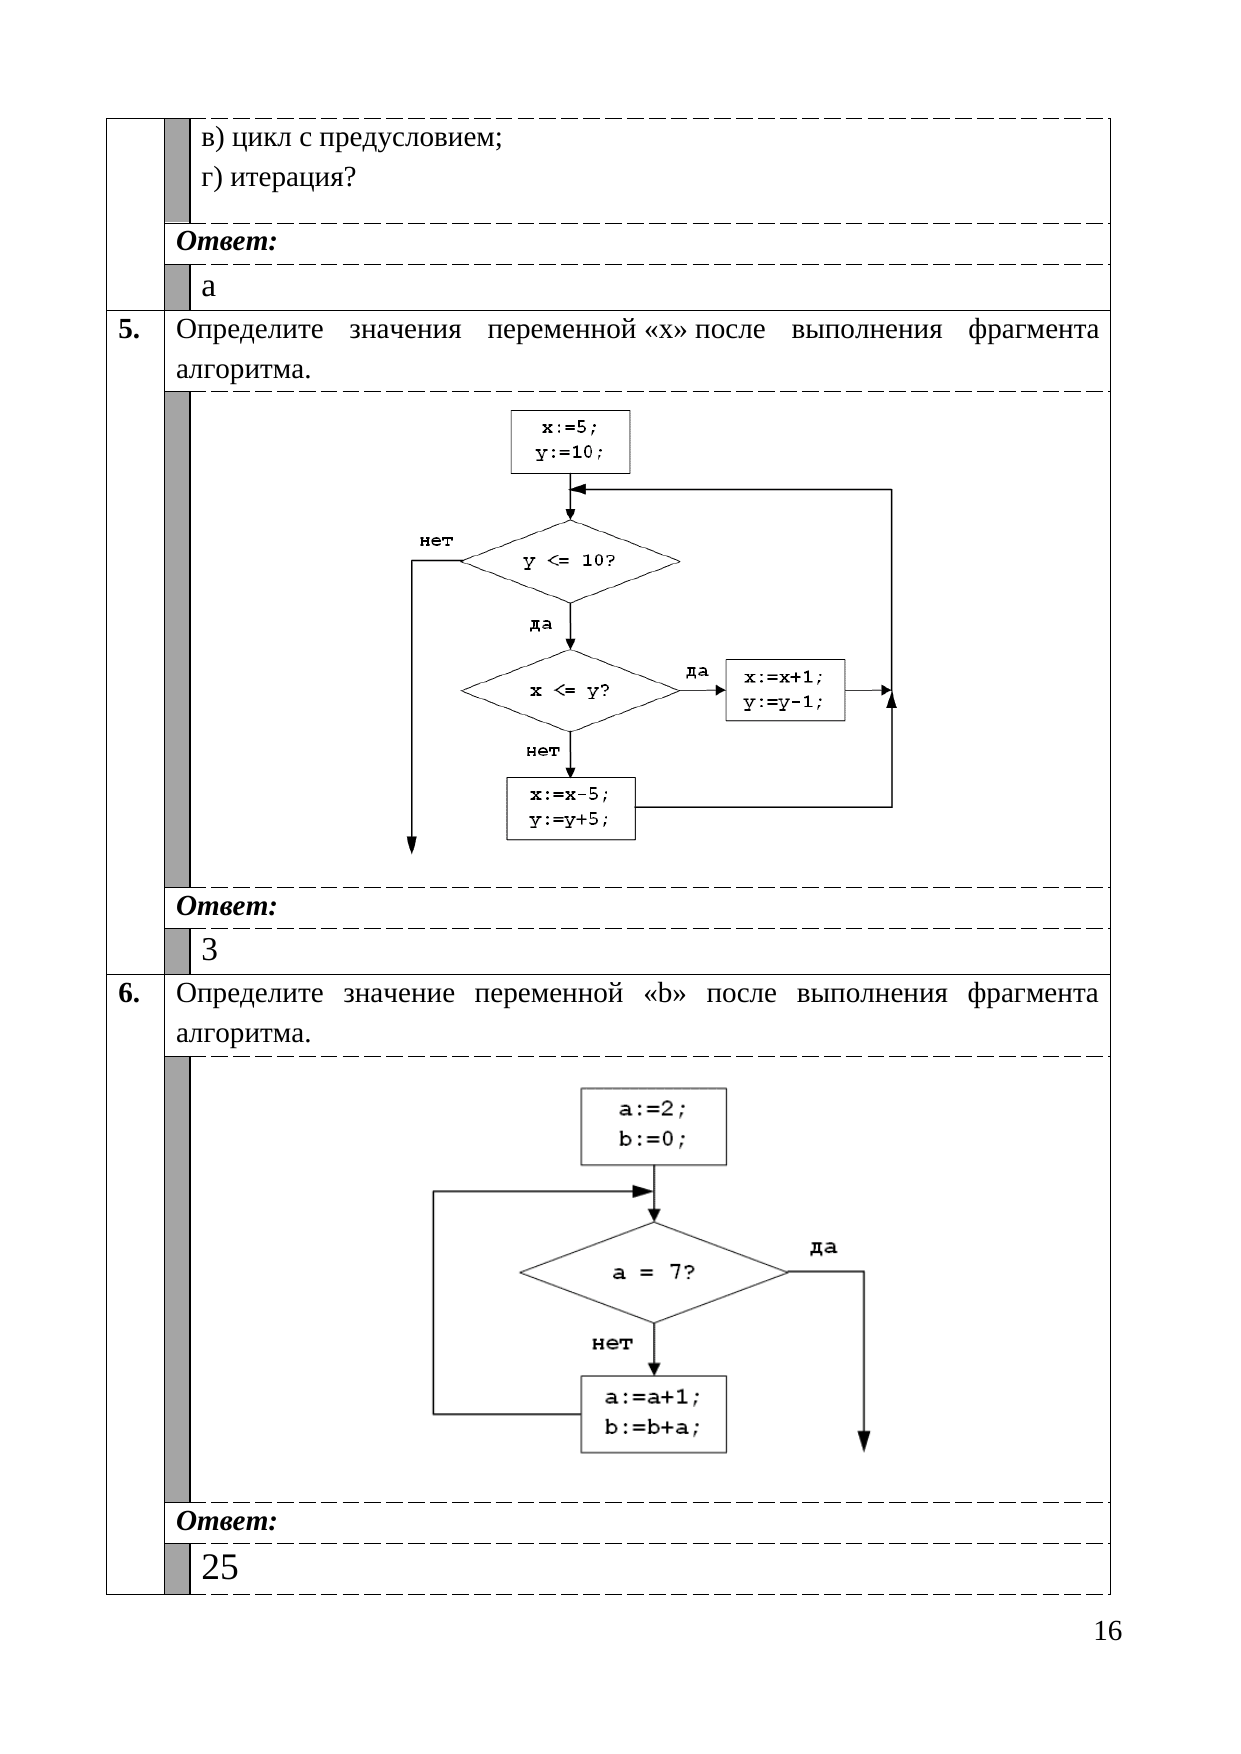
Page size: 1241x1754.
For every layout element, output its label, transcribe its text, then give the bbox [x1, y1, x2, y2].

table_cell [191, 118, 1110, 222]
table_cell а [191, 264, 1110, 310]
table_cell Ответ: [165, 1502, 1110, 1543]
table_cell 6. [107, 975, 164, 1594]
table_cell [165, 265, 189, 310]
table_cell [165, 929, 189, 974]
table_cell [165, 1544, 189, 1594]
table_cell 3 [191, 928, 1110, 974]
picture [400, 404, 901, 858]
table_cell [165, 1057, 189, 1502]
picture [407, 1069, 894, 1473]
table_cell [191, 391, 1110, 887]
table_cell 5. [107, 311, 164, 974]
table_cell [165, 119, 189, 222]
table_cell [191, 1056, 1110, 1502]
table_cell Определите значения переменной «x» после выполнения фрагмента алгоритма. [165, 311, 1110, 391]
table_cell 25 [191, 1543, 1110, 1594]
table_cell Ответ: [165, 223, 1110, 264]
table_cell Ответ: [165, 887, 1110, 928]
table_cell [165, 392, 189, 887]
table_cell Определите значение переменной «b» после выполнения фрагмента алгоритма. [165, 975, 1110, 1056]
